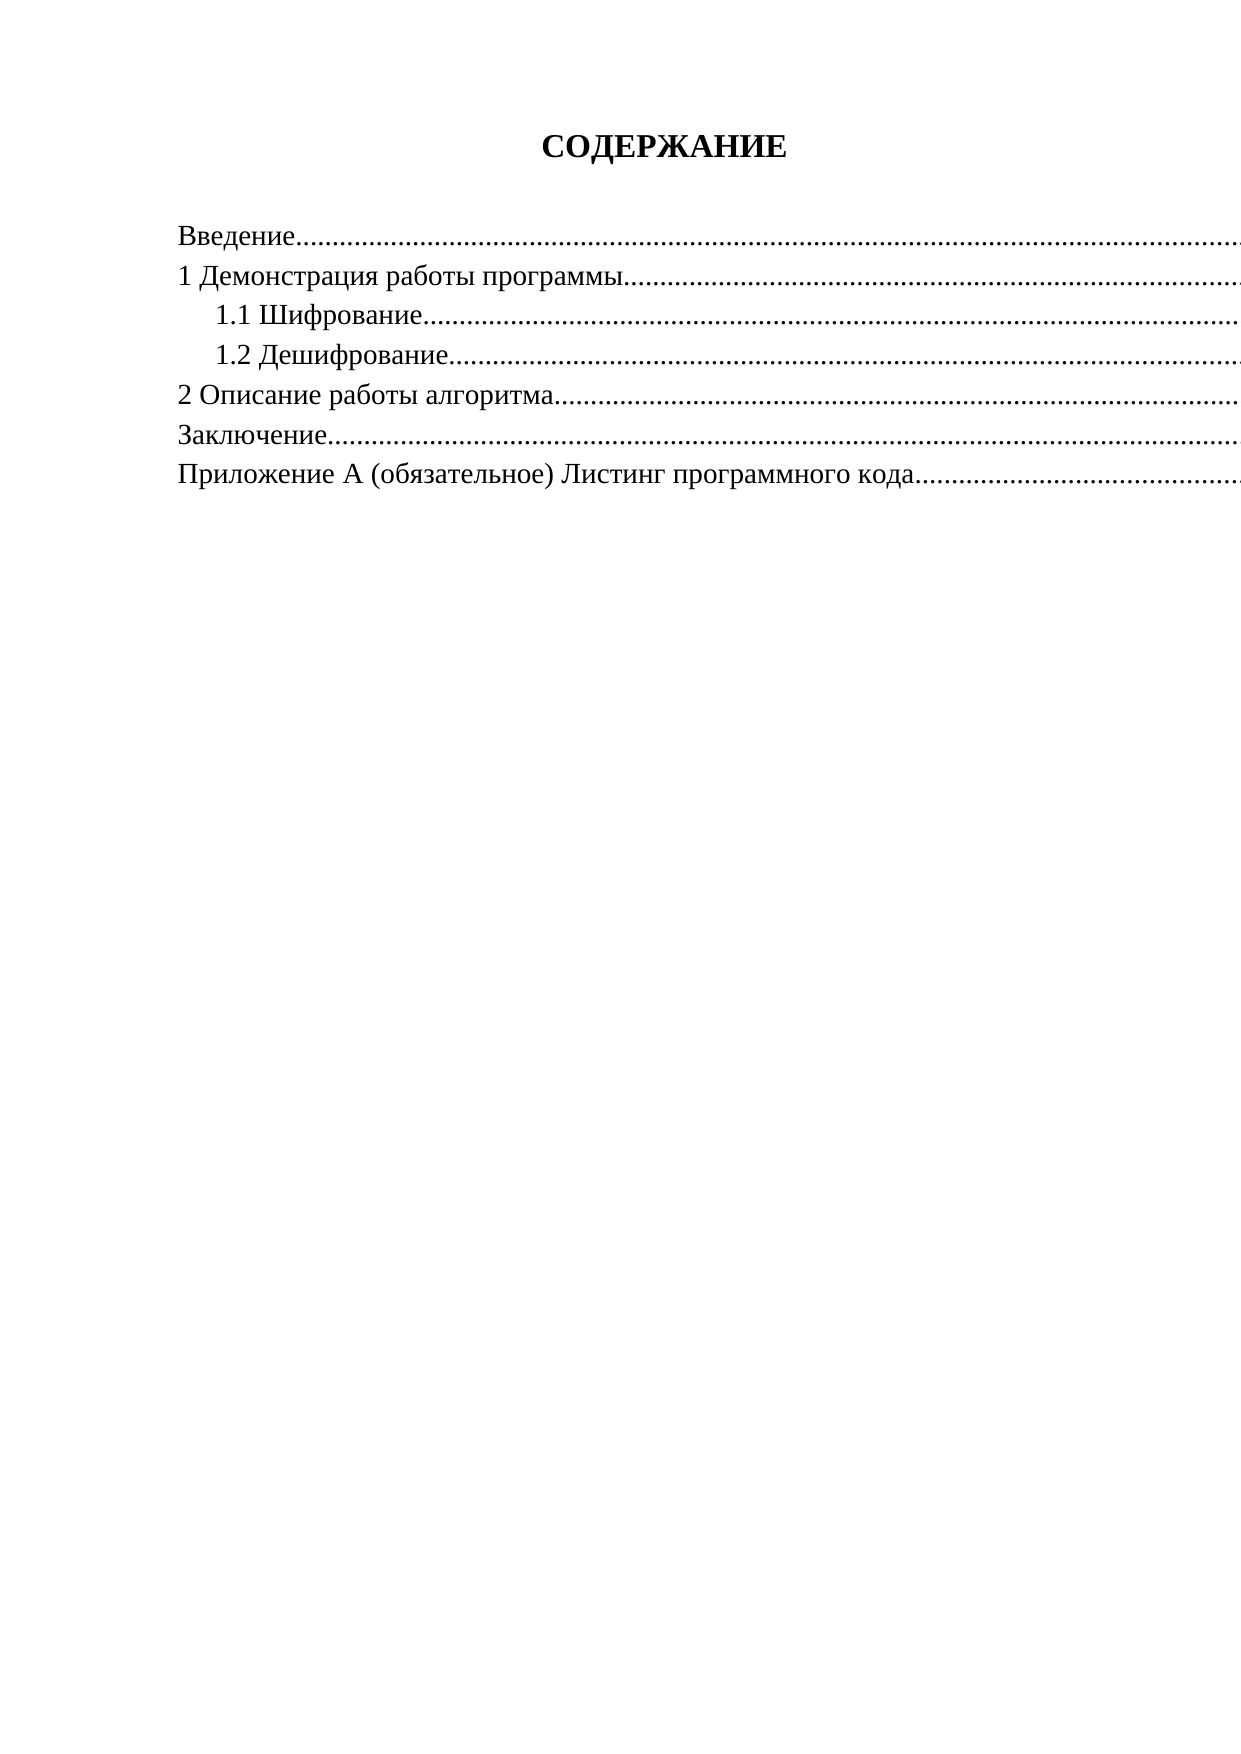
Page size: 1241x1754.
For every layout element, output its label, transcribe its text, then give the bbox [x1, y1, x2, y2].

subtitle СОДЕРЖАНИЕ [177, 127, 1152, 165]
